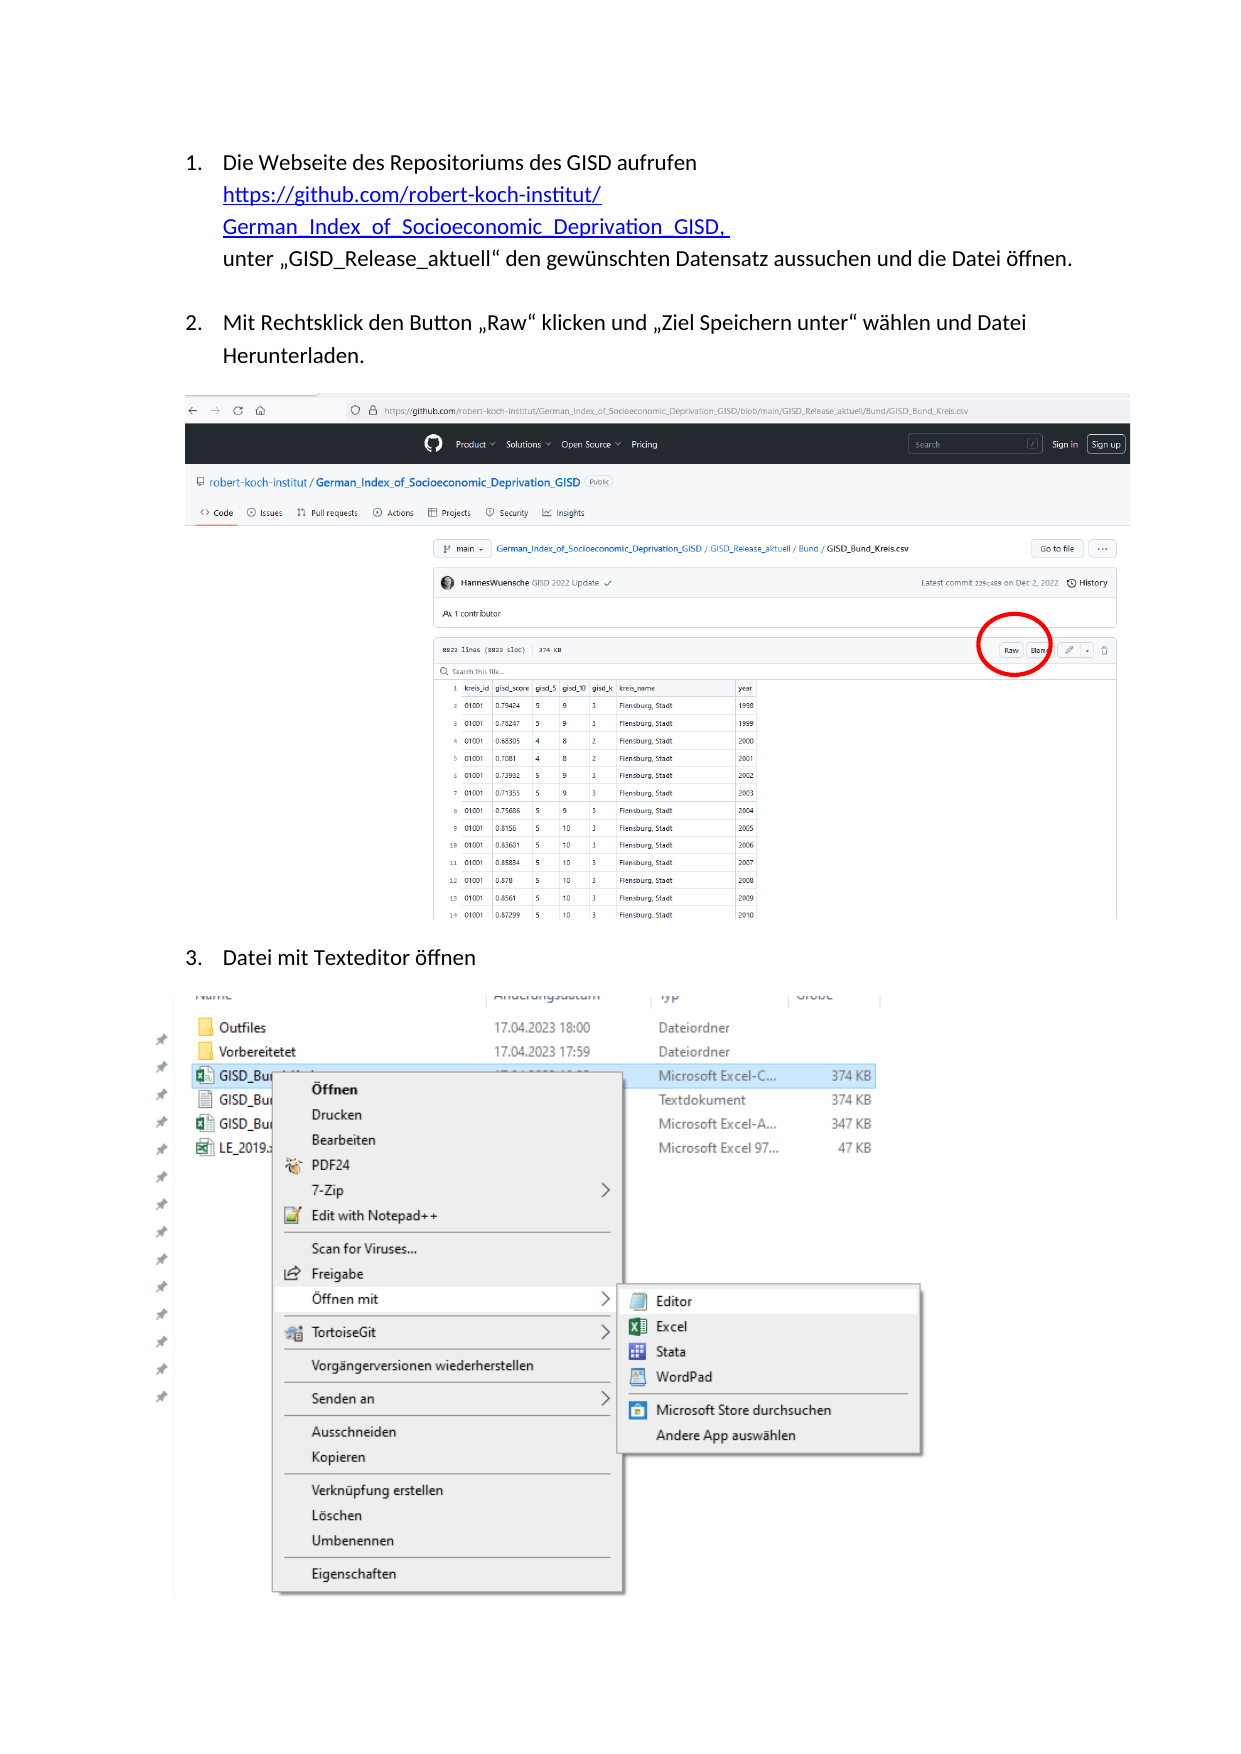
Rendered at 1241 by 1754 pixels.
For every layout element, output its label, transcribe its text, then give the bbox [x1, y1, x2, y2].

list Mit Rechtsklick den Button „Raw“ klicken und „Ziel Speichern unter“ wählen und Datei Herunterladen. [185, 308, 1093, 369]
list unter „GISD_Release_aktuell“ den gewünschten Datensatz aussuchen und die Datei öffnen. [223, 244, 1093, 272]
list https://github.com/robert-koch-institut/German_Index_of_Socioeconomic_Deprivation_GISD, [223, 180, 1093, 240]
list Die Webseite des Repositoriums des GISD aufrufen [185, 148, 1093, 176]
list Datei mit Texteditor öffnen [185, 943, 1093, 972]
picture [147, 996, 978, 1597]
picture [185, 393, 1130, 919]
